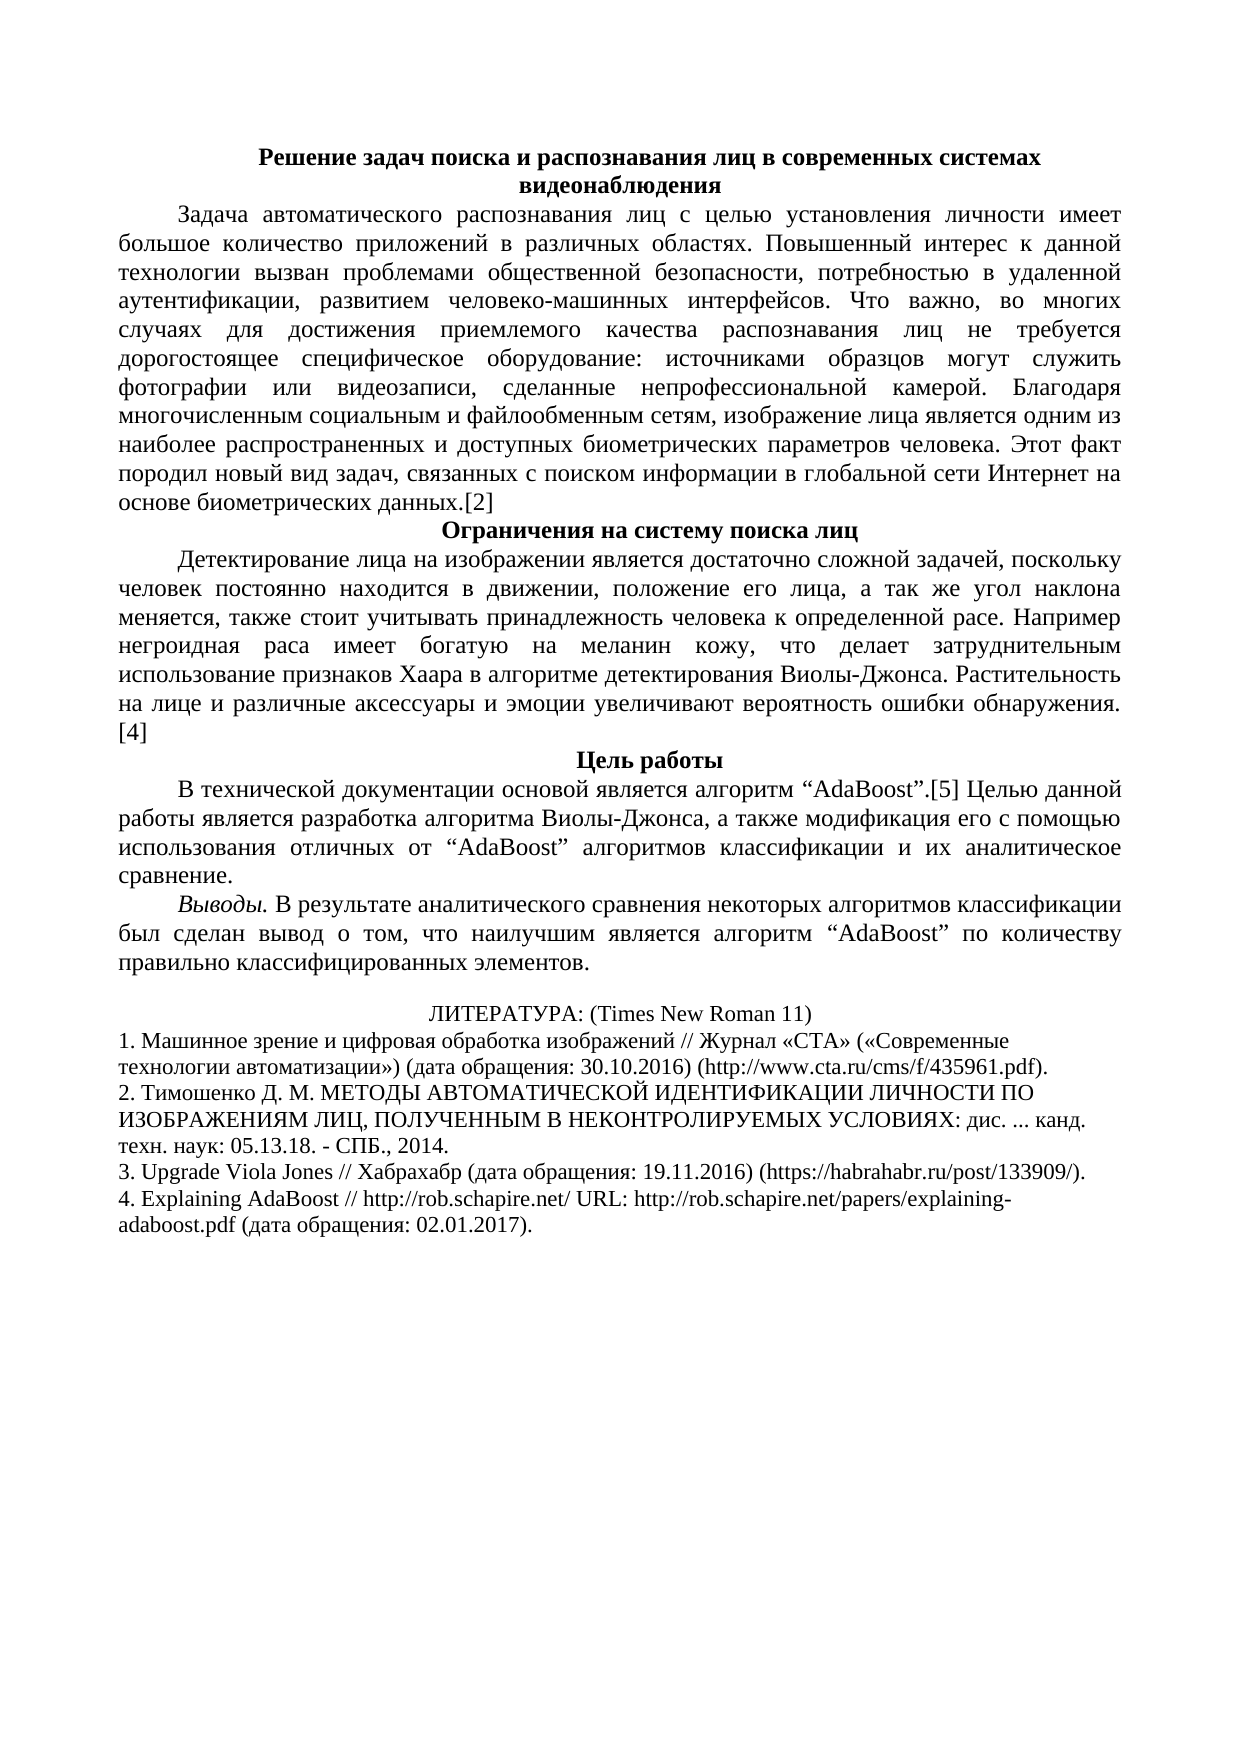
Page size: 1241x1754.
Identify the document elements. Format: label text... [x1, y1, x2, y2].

text 1. Машинное зрение и цифровая обработка изображений // Журнал «СТА» («Современные технологии автоматизации») (дата обращения: 30.10.2016) (http://www.cta.ru/cms/f/435961.pdf). [118, 1027, 1122, 1079]
text 3. Upgrade Viola Jones // Хабрахабр (дата обращения: 19.11.2016) (https://habrahabr.ru/post/133909/). [118, 1158, 1122, 1185]
text Ограничения на систему поиска лиц [118, 516, 1122, 544]
text Задача автоматического распознавания лиц с целью установления личности имеет большое количество приложений в различных областях. Повышенный интерес к данной технологии вызван проблемами общественной безопасности, потребностью в удаленной аутентификации, развитием человеко-машинных интерфейсов. Что важно, во многих случаях для достижения приемлемого качества распознавания лиц не требуется дорогостоящее специфическое оборудование: источниками образцов могут служить фотографии или видеозаписи, сделанные непрофессиональной камерой. Благодаря многочисленным социальным и файлообменным сетям, изображение лица является одним из наиболее распространенных и доступных биометрических параметров человека. Этот факт породил новый вид задач, связанных с поиском информации в глобальной сети Интернет на основе биометрических данных.[2] [118, 199, 1122, 516]
text Литература: (Times New Roman 11) [118, 1000, 1122, 1027]
text Решение задач поиска и распознавания лиц в современных системах видеонаблюдения [118, 142, 1122, 199]
text Детектирование лица на изображении является достаточно сложной задачей, поскольку человек постоянно находится в движении, положение его лица, а так же угол наклона меняется, также стоит учитывать принадлежность человека к определенной расе. Например негроидная раса имеет богатую на меланин кожу, что делает затруднительным использование признаков Хаара в алгоритме детектирования Виолы-Джонса. Растительность на лице и различные аксессуары и эмоции увеличивают вероятность ошибки обнаружения.[4] [118, 544, 1122, 746]
text 4. Explaining AdaBoost // http://rob.schapire.net/ URL: http://rob.schapire.net/papers/explaining-adaboost.pdf (дата обращения: 02.01.2017). [118, 1185, 1122, 1237]
text Выводы. В результате аналитического сравнения некоторых алгоритмов классификации был сделан вывод о том, что наилучшим является алгоритм “AdaBoost” по количеству правильно классифицированных элементов. [118, 889, 1122, 976]
text Цель работы [118, 746, 1122, 774]
text 2. Тимошенко Д. М. МЕТОДЫ АВТОМАТИЧЕСКОЙ ИДЕНТИФИКАЦИИ ЛИЧНОСТИ ПО ИЗОБРАЖЕНИЯМ ЛИЦ, ПОЛУЧЕННЫМ В НЕКОНТРОЛИРУЕМЫХ УСЛОВИЯХ: дис. ... канд. техн. наук: 05.13.18. - СПБ., 2014. [118, 1079, 1122, 1158]
text В технической документации основой является алгоритм “AdaBoost”.[5] Целью данной работы является разработка алгоритма Виолы-Джонса, а также модификация его с помощью использования отличных от “AdaBoost” алгоритмов классификации и их аналитическое сравнение. [118, 774, 1122, 889]
